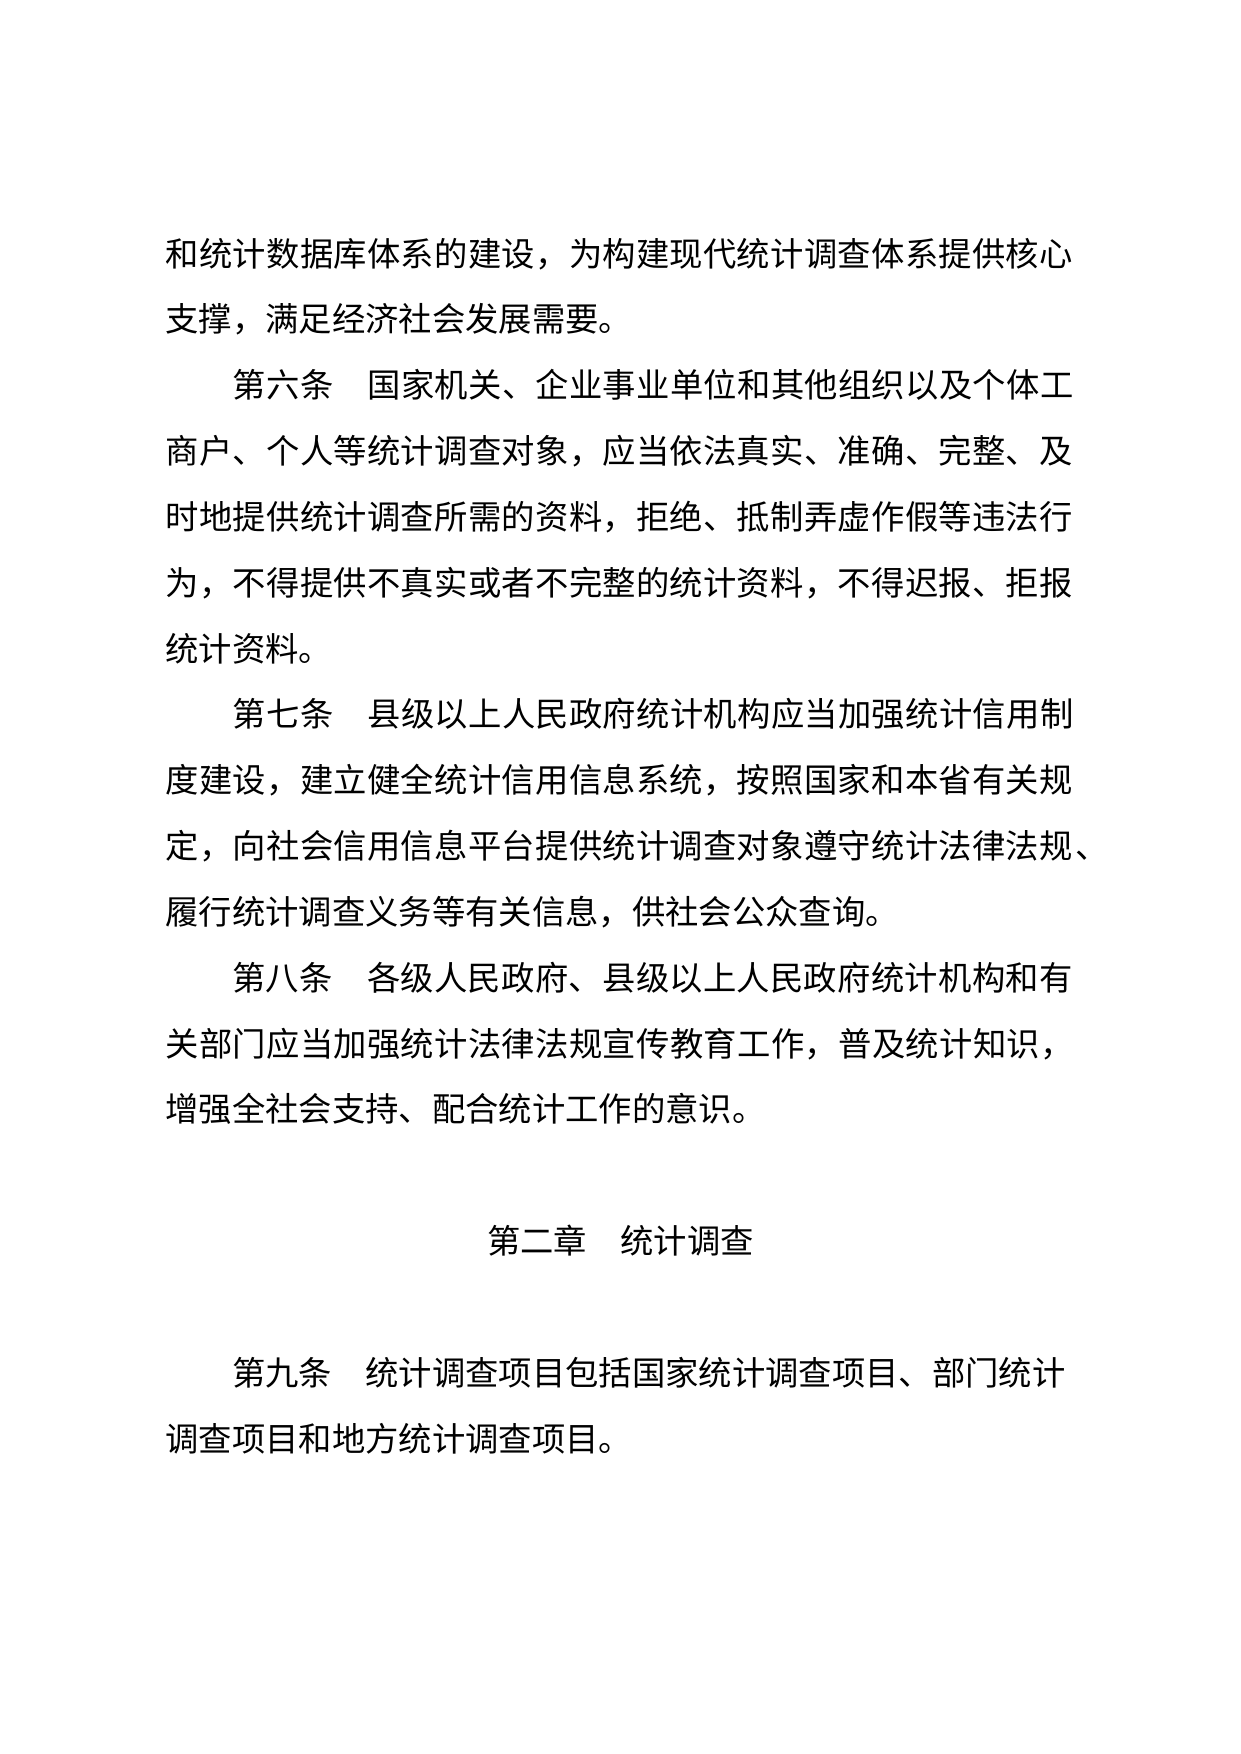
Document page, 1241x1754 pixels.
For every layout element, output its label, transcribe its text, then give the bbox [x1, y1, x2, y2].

text 第二章 统计调查 [165, 1206, 1075, 1272]
text 第八条 各级人民政府、县级以上人民政府统计机构和有关部门应当加强统计法律法规宣传教育工作，普及统计知识，增强全社会支持、配合统计工作的意识。 [165, 943, 1075, 1140]
text 第七条 县级以上人民政府统计机构应当加强统计信用制度建设，建立健全统计信用信息系统，按照国家和本省有关规定，向社会信用信息平台提供统计调查对象遵守统计法律法规、履行统计调查义务等有关信息，供社会公众查询。 [165, 679, 1075, 943]
text 第九条 统计调查项目包括国家统计调查项目、部门统计调查项目和地方统计调查项目。 [165, 1338, 1075, 1469]
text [165, 219, 1075, 350]
text 第六条 国家机关、企业事业单位和其他组织以及个体工商户、个人等统计调查对象，应当依法真实、准确、完整、及时地提供统计调查所需的资料，拒绝、抵制弄虚作假等违法行为，不得提供不真实或者不完整的统计资料，不得迟报、拒报统计资料。 [165, 350, 1075, 679]
